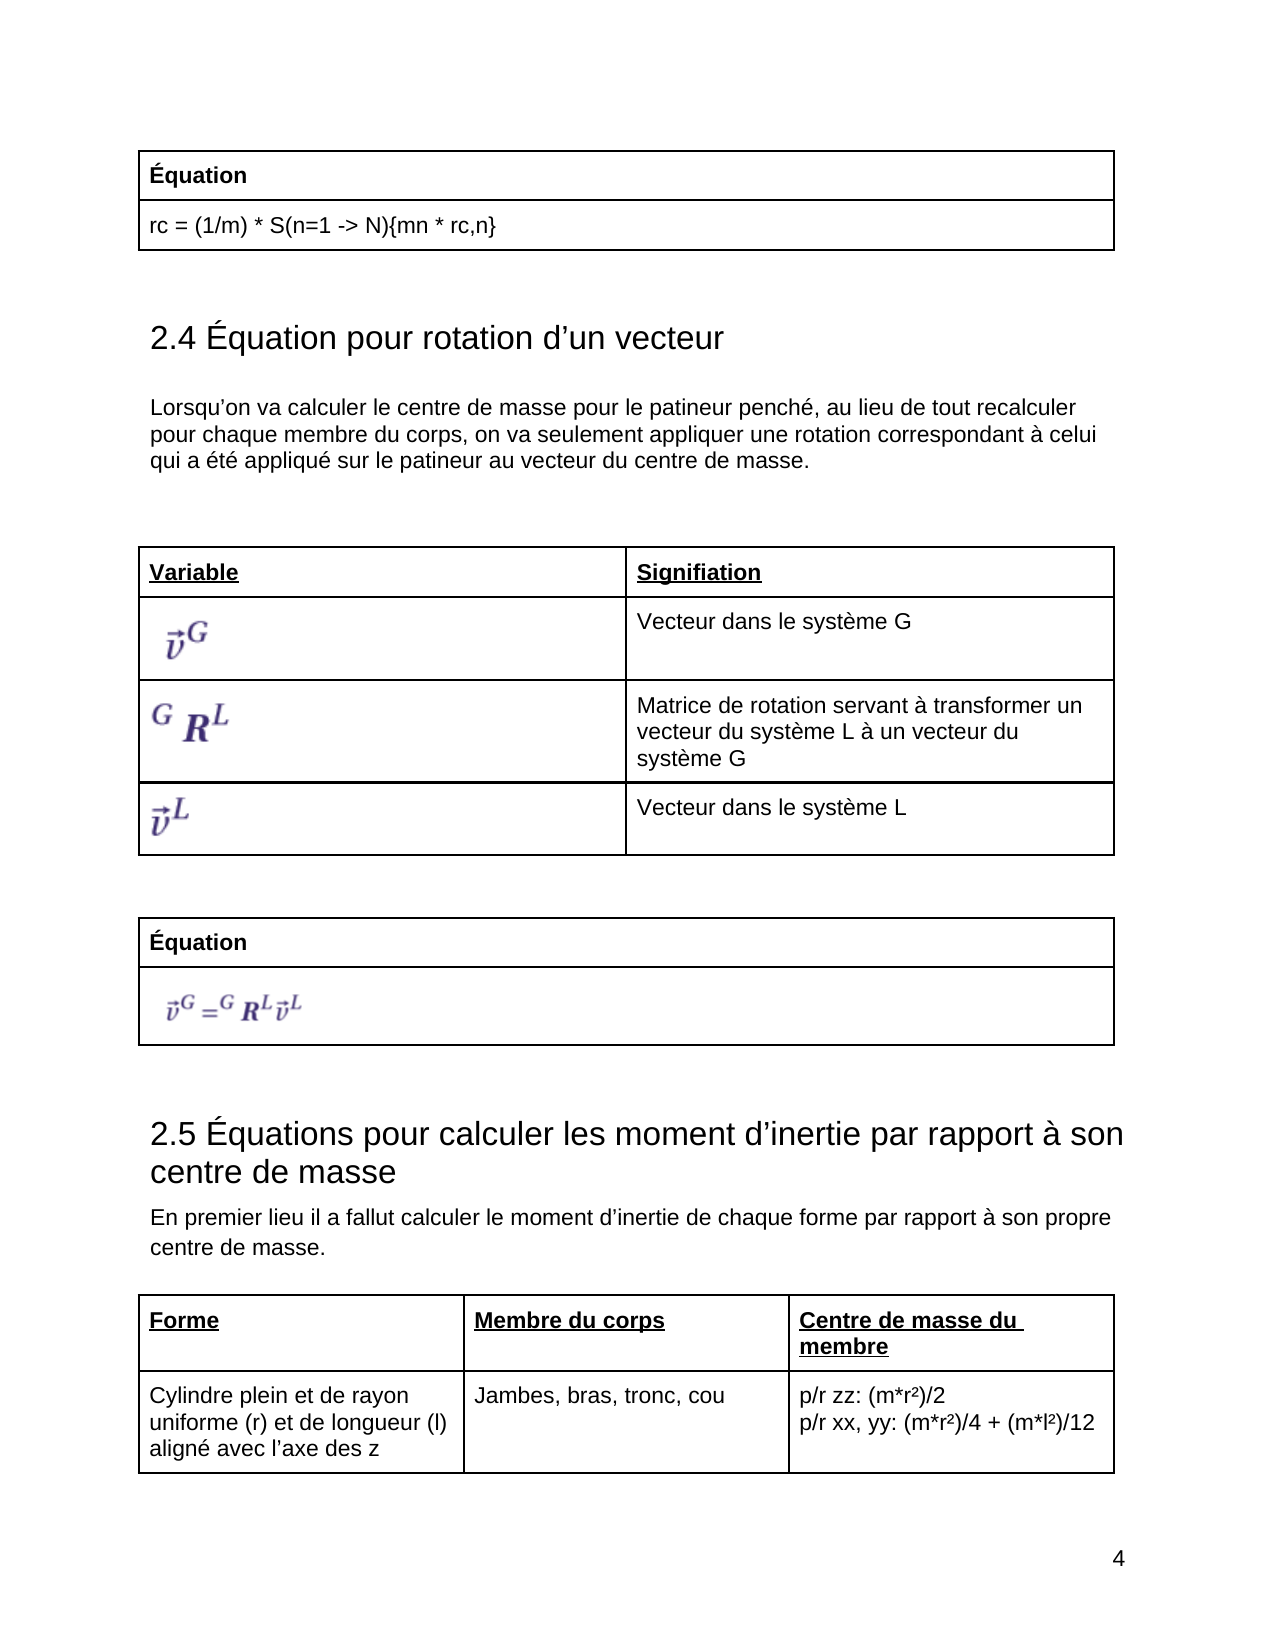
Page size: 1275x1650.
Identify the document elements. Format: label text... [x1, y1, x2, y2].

table_cell rc = (1/m) * S(n=1 -> N){mn * rc,n} [140, 201, 1113, 248]
subtitle Lorsqu’on va calculer le centre de masse pour le patineur penché, au lieu de tout recalculer pour chaque membre du corps, on va seulement appliquer une rotation correspondant à celui qui a été appliqué sur le patineur au vecteur du centre de masse. [150, 394, 1125, 473]
table_header Signifiation [627, 548, 1113, 596]
picture [149, 691, 234, 753]
table_cell p/r zz: (m*r²)/2 p/r xx, yy: (m*r²)/4 + (m*l²)/12 [790, 1372, 1113, 1472]
table_header Équation [140, 152, 1113, 199]
text En premier lieu il a fallut calculer le moment d’inertie de chaque forme par rapport à son propre centre de masse. [150, 1203, 1125, 1260]
table_cell [140, 968, 1113, 1044]
picture [149, 978, 321, 1034]
picture [149, 793, 197, 844]
table_cell [140, 681, 625, 781]
table_cell Vecteur dans le système G [627, 598, 1113, 679]
table_cell Matrice de rotation servant à transformer un vecteur du système L à un vecteur du système G [627, 681, 1113, 781]
subtitle 2.4 Équation pour rotation d’un vecteur [150, 318, 1125, 357]
table_cell Vecteur dans le système L [627, 784, 1113, 854]
picture [149, 608, 217, 669]
table_cell Jambes, bras, tronc, cou [465, 1372, 788, 1472]
table_header Équation [140, 919, 1113, 966]
table_header Variable [140, 548, 625, 596]
subtitle 2.5 Équations pour calculer les moment d’inertie par rapport à son centre de masse [150, 1114, 1125, 1191]
table_cell Cylindre plein et de rayon uniforme (r) et de longueur (l) aligné avec l’axe des z [140, 1372, 463, 1472]
table_header Centre de masse du membre [790, 1296, 1113, 1370]
table_header Membre du corps [465, 1296, 788, 1370]
table_header Forme [140, 1296, 463, 1370]
table_cell [140, 598, 625, 679]
table_cell [140, 784, 625, 854]
